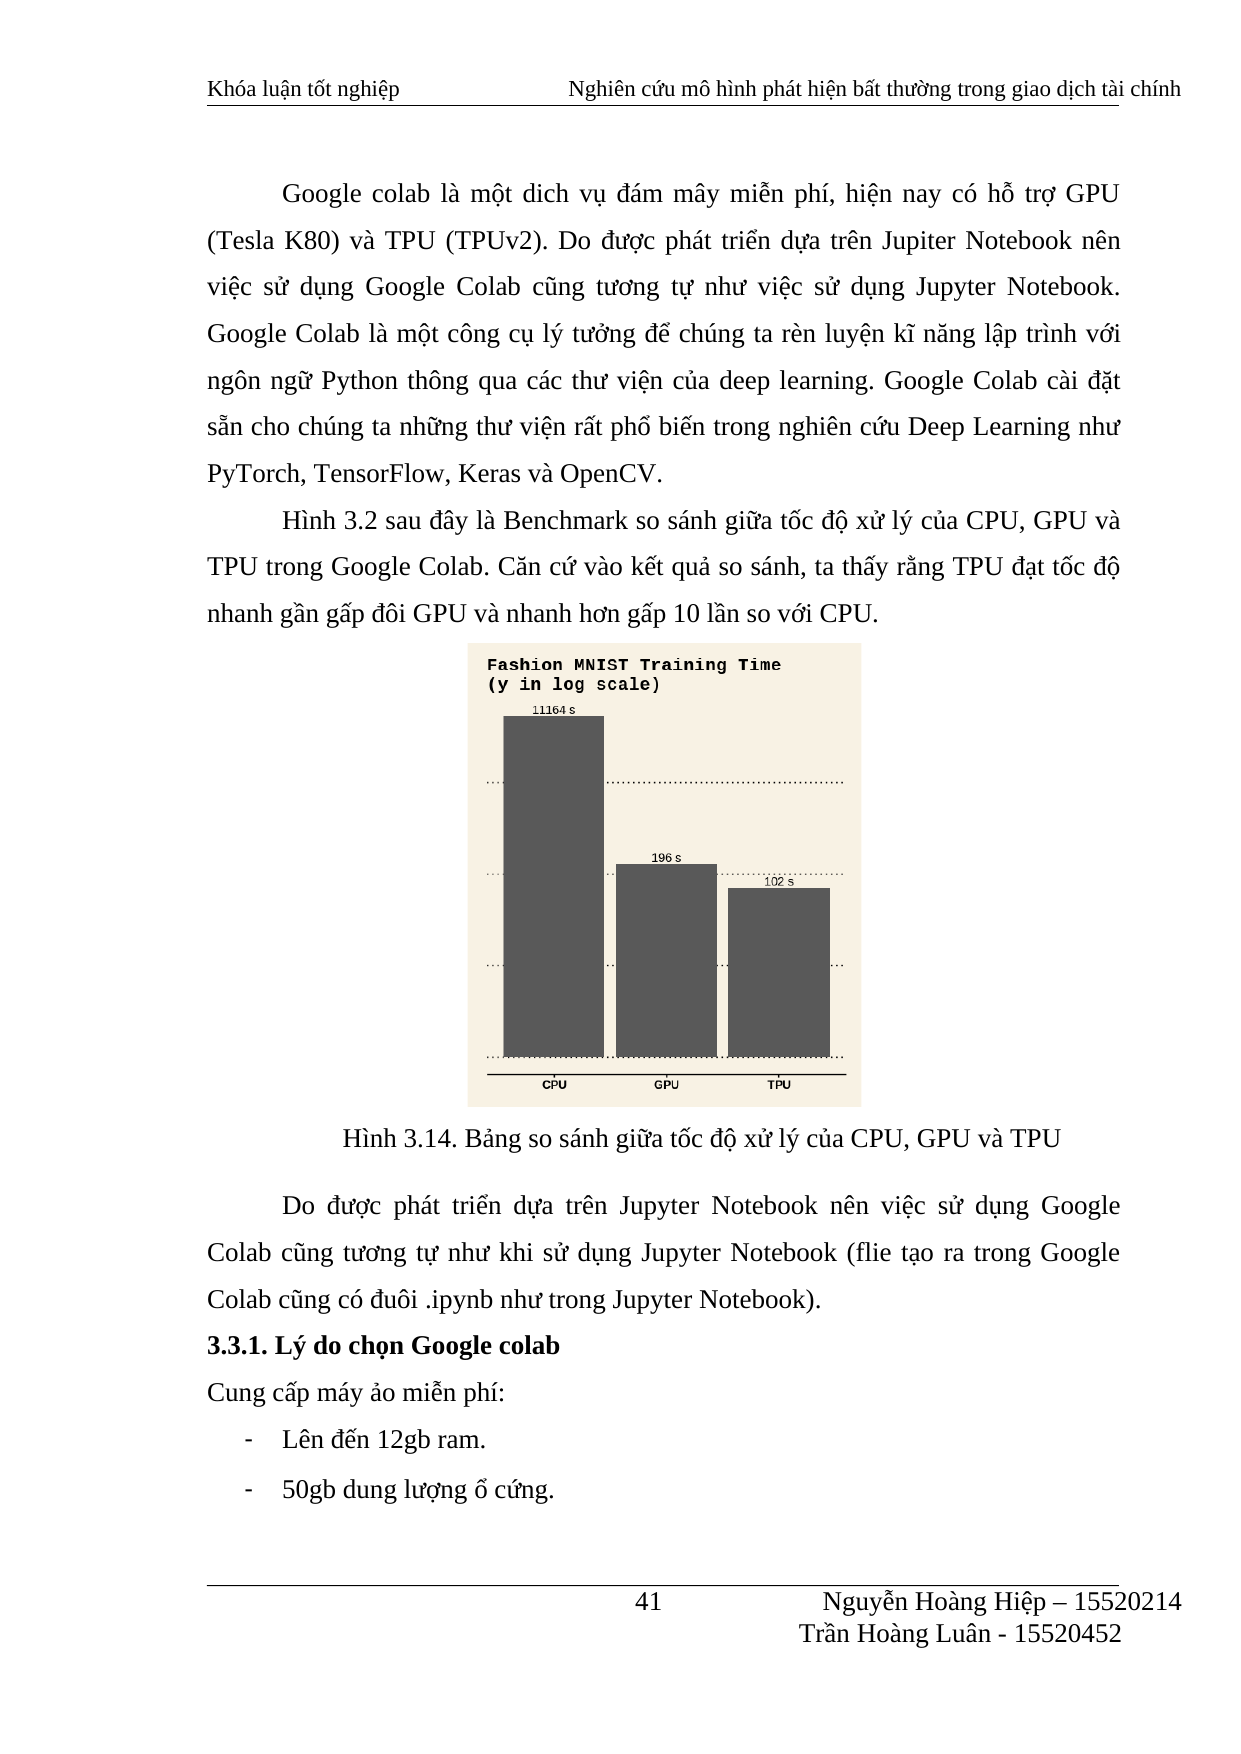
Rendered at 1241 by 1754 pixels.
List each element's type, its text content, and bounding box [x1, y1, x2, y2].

text Do được phát triển dựa trên Jupyter Notebook nên việc sử dụng Google Colab cũng tương tự như khi sử dụng Jupyter Notebook (flie tạo ra trong Google Colab cũng có đuôi .ipynb như trong Jupyter Notebook). [207, 1189, 1122, 1314]
picture [467, 643, 862, 1107]
list 50gb dung lượng ổ cứng. [244, 1472, 1122, 1505]
text Cung cấp máy ảo miễn phí: [207, 1376, 1122, 1407]
text Hình 3.2 sau đây là Benchmark so sánh giữa tốc độ xử lý của CPU, GPU và TPU trong Google Colab. Căn cứ vào kết quả so sánh, ta thấy rằng TPU đạt tốc độ nhanh gần gấp đôi GPU và nhanh hơn gấp 10 lần so với CPU. [207, 504, 1122, 628]
list Lên đến 12gb ram. [244, 1423, 1122, 1456]
subtitle Lý do chọn Google colab [207, 1329, 1122, 1361]
text Google colab là một dich vụ đám mây miễn phí, hiện nay có hỗ trợ GPU (Tesla K80) và TPU (TPUv2). Do được phát triển dựa trên Jupiter Notebook nên việc sử dụng Google Colab cũng tương tự như việc sử dụng Jupyter Notebook. Google Colab là một công cụ lý tưởng để chúng ta rèn luyện kĩ năng lập trình với ngôn ngữ Python thông qua các thư viện của deep learning. Google Colab cài đặt sẵn cho chúng ta những thư viện rất phổ biến trong nghiên cứu Deep Learning như PyTorch, TensorFlow, Keras và OpenCV. [207, 177, 1122, 488]
